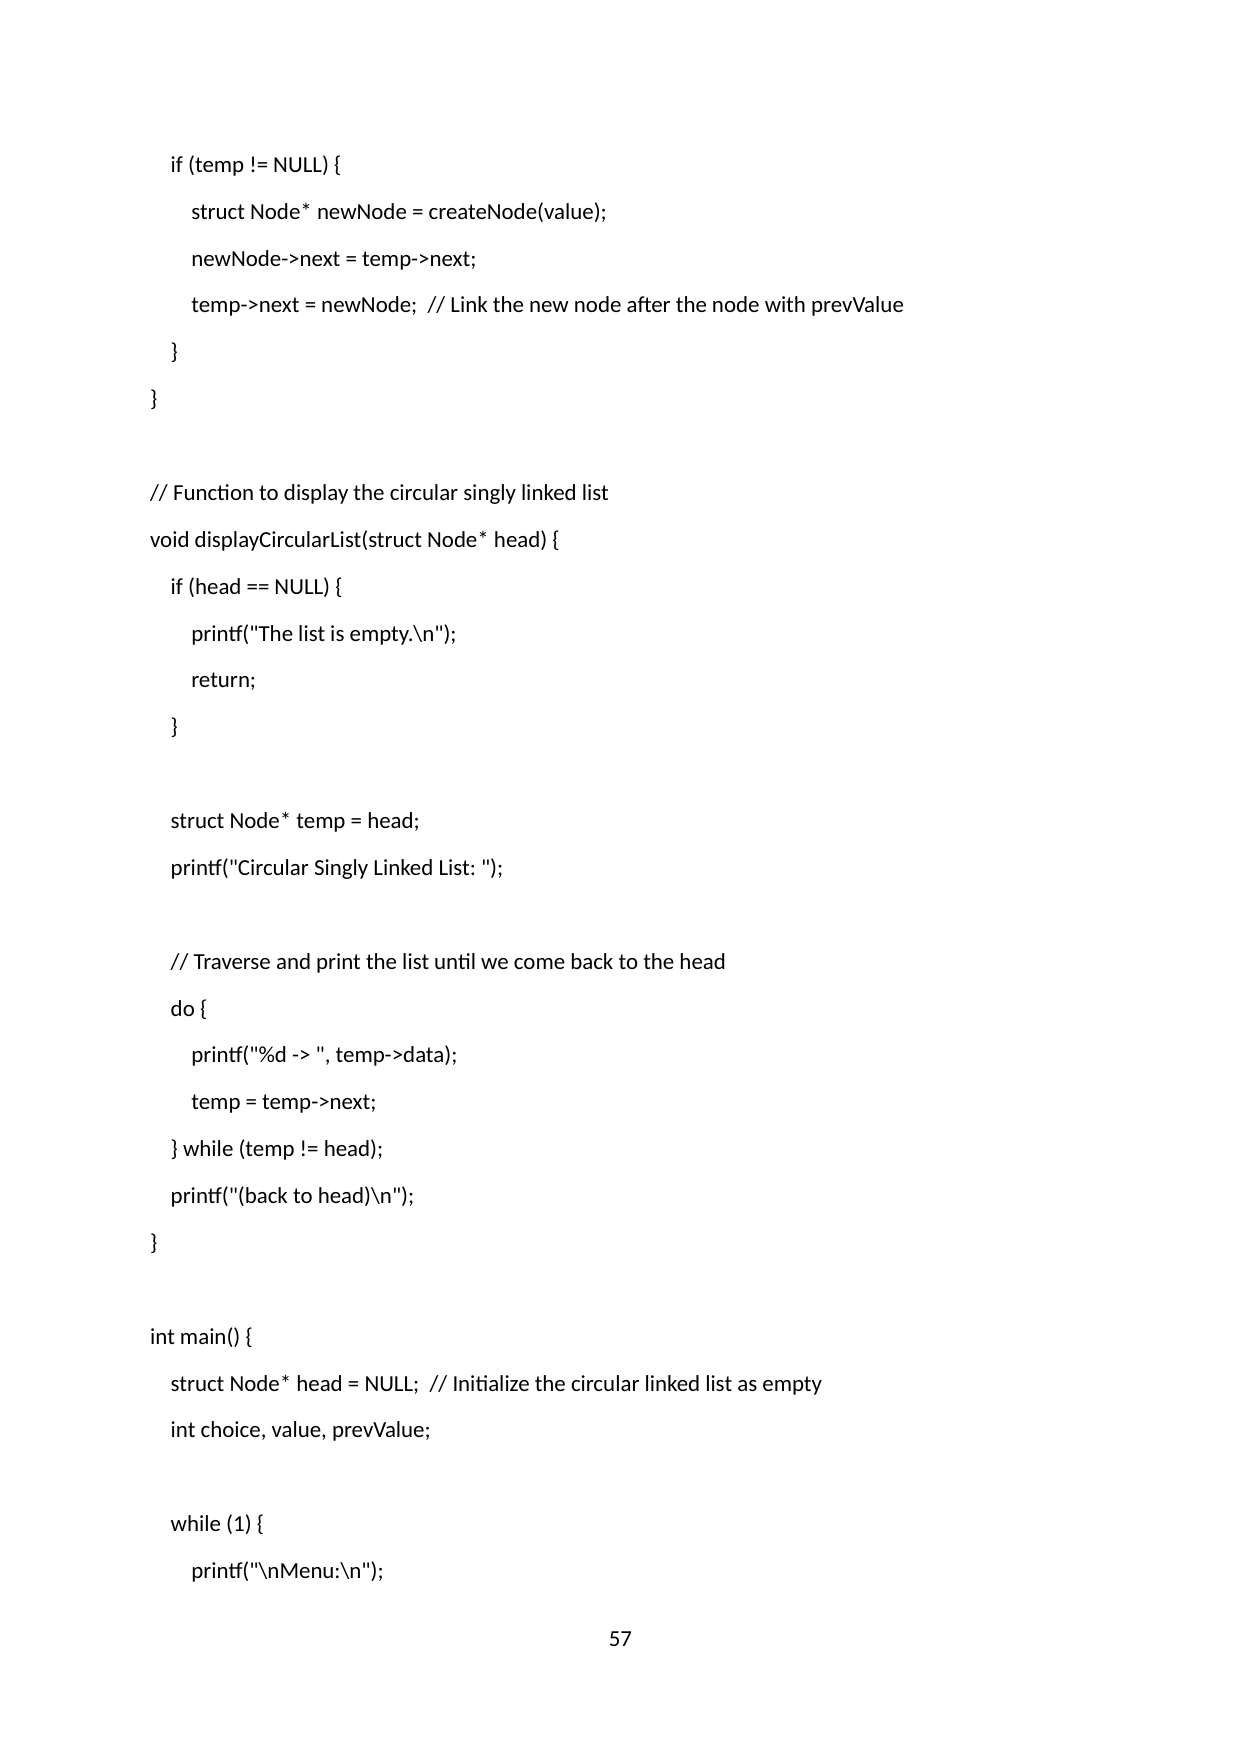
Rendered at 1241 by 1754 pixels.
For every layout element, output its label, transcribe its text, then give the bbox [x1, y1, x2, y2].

text printf("%d -> ", temp->data); [150, 1041, 1090, 1069]
text void displayCircularList(struct Node* head) { [150, 525, 1090, 553]
text struct Node* head = NULL; // Initialize the circular linked list as empty [150, 1369, 1090, 1397]
text newNode->next = temp->next; [150, 244, 1090, 272]
text temp = temp->next; [150, 1087, 1090, 1116]
text while (1) { [150, 1509, 1090, 1537]
text if (temp != NULL) { [150, 150, 1090, 178]
text if (head == NULL) { [150, 572, 1090, 600]
text } while (temp != head); [150, 1134, 1090, 1162]
text printf("The list is empty.\n"); [150, 619, 1090, 647]
text } [150, 712, 1090, 741]
text struct Node* temp = head; [150, 806, 1090, 834]
text printf("\nMenu:\n"); [150, 1556, 1090, 1584]
text do { [150, 994, 1090, 1022]
text // Function to display the circular singly linked list [150, 478, 1090, 506]
text } [150, 1228, 1090, 1256]
text // Traverse and print the list until we come back to the head [150, 947, 1090, 975]
text int main() { [150, 1322, 1090, 1350]
text } [150, 337, 1090, 366]
text } [150, 384, 1090, 412]
text int choice, value, prevValue; [150, 1416, 1090, 1444]
text struct Node* newNode = createNode(value); [150, 197, 1090, 225]
text return; [150, 666, 1090, 694]
text printf("(back to head)\n"); [150, 1181, 1090, 1209]
text printf("Circular Singly Linked List: "); [150, 853, 1090, 881]
text temp->next = newNode; // Link the new node after the node with prevValue [150, 291, 1090, 319]
